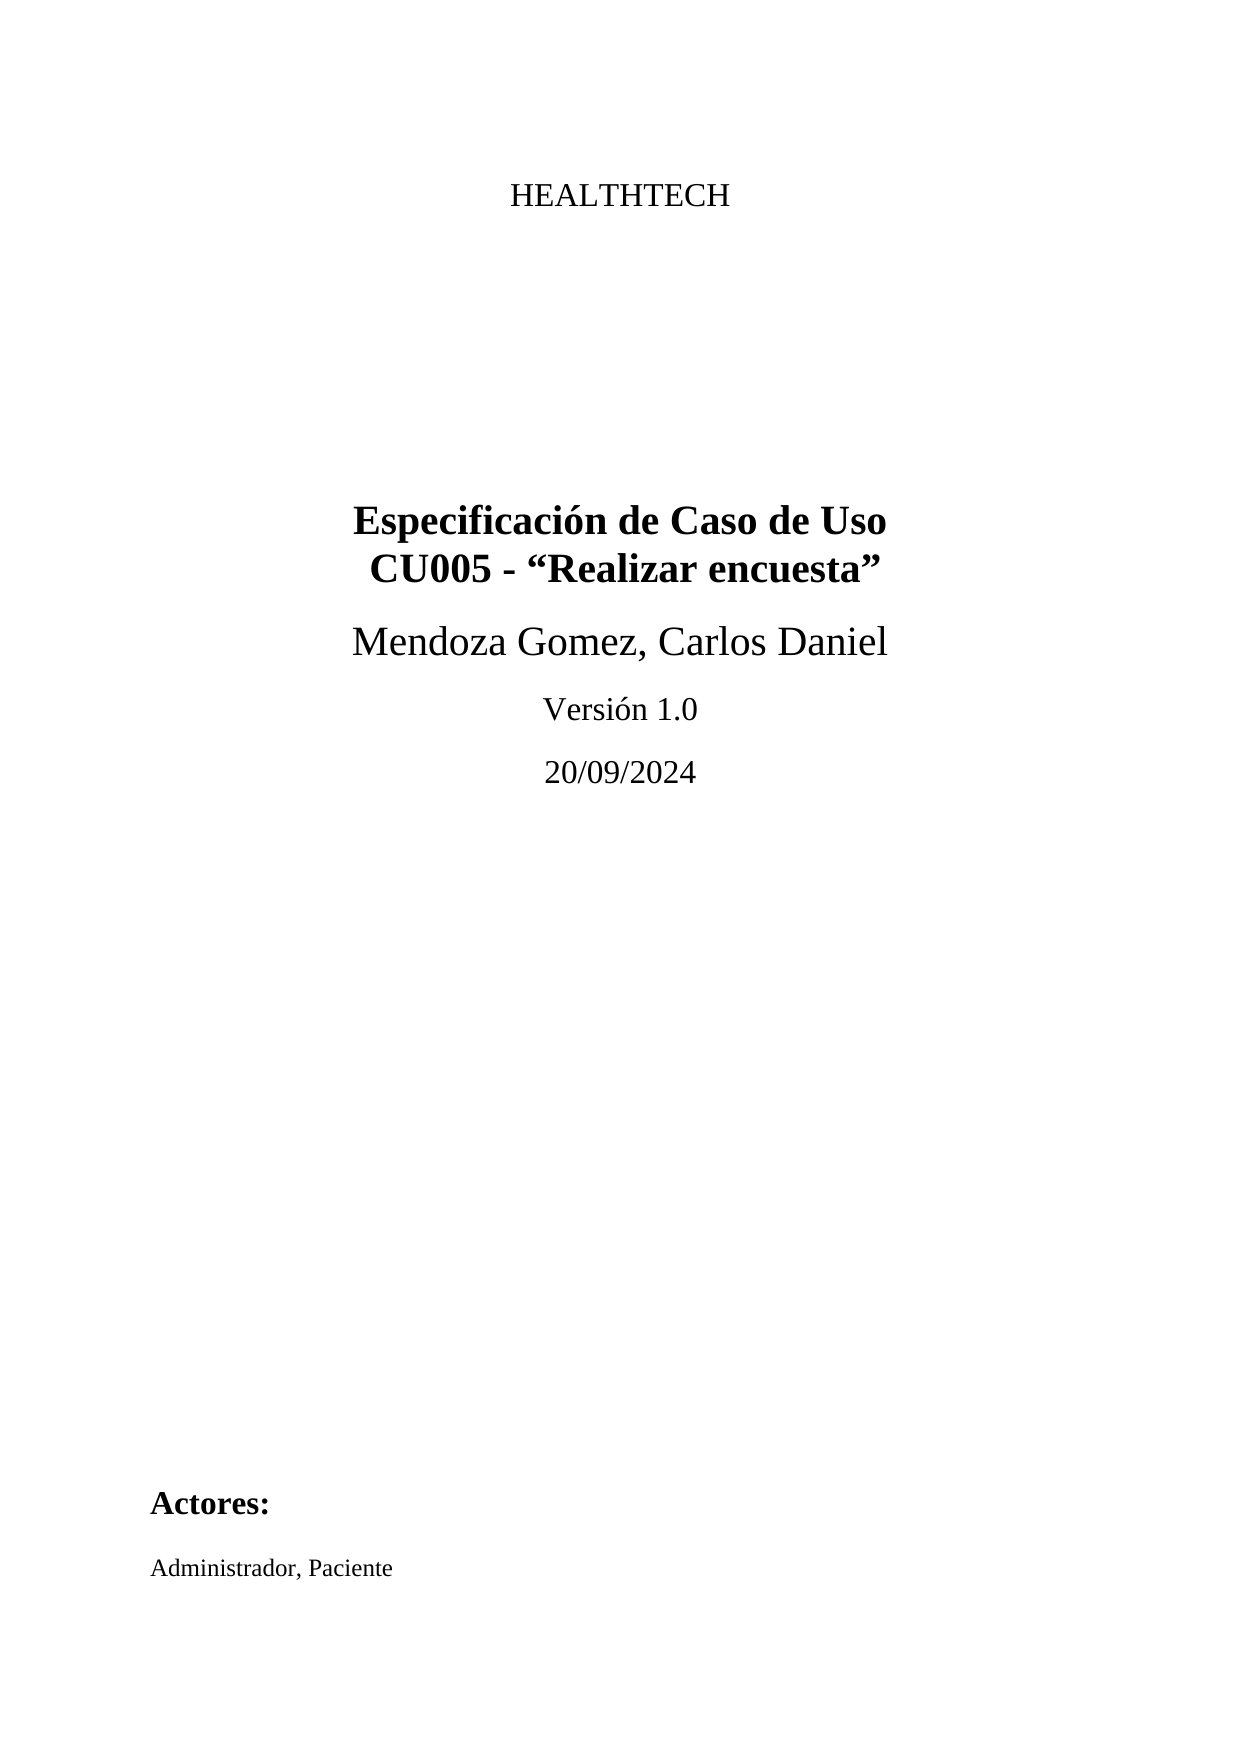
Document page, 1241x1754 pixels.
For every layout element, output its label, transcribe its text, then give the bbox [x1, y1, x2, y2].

text Mendoza Gomez, Carlos Daniel [150, 616, 1090, 664]
text Actores: [150, 1483, 1090, 1522]
text Versión 1.0 [150, 689, 1090, 727]
text 20/09/2024 [150, 752, 1090, 791]
text HEALTHTECH [150, 175, 1090, 213]
text Administrador, Paciente [150, 1553, 1090, 1581]
text Especificación de Caso de Uso CU005 - “Realizar encuesta” [150, 495, 1090, 591]
